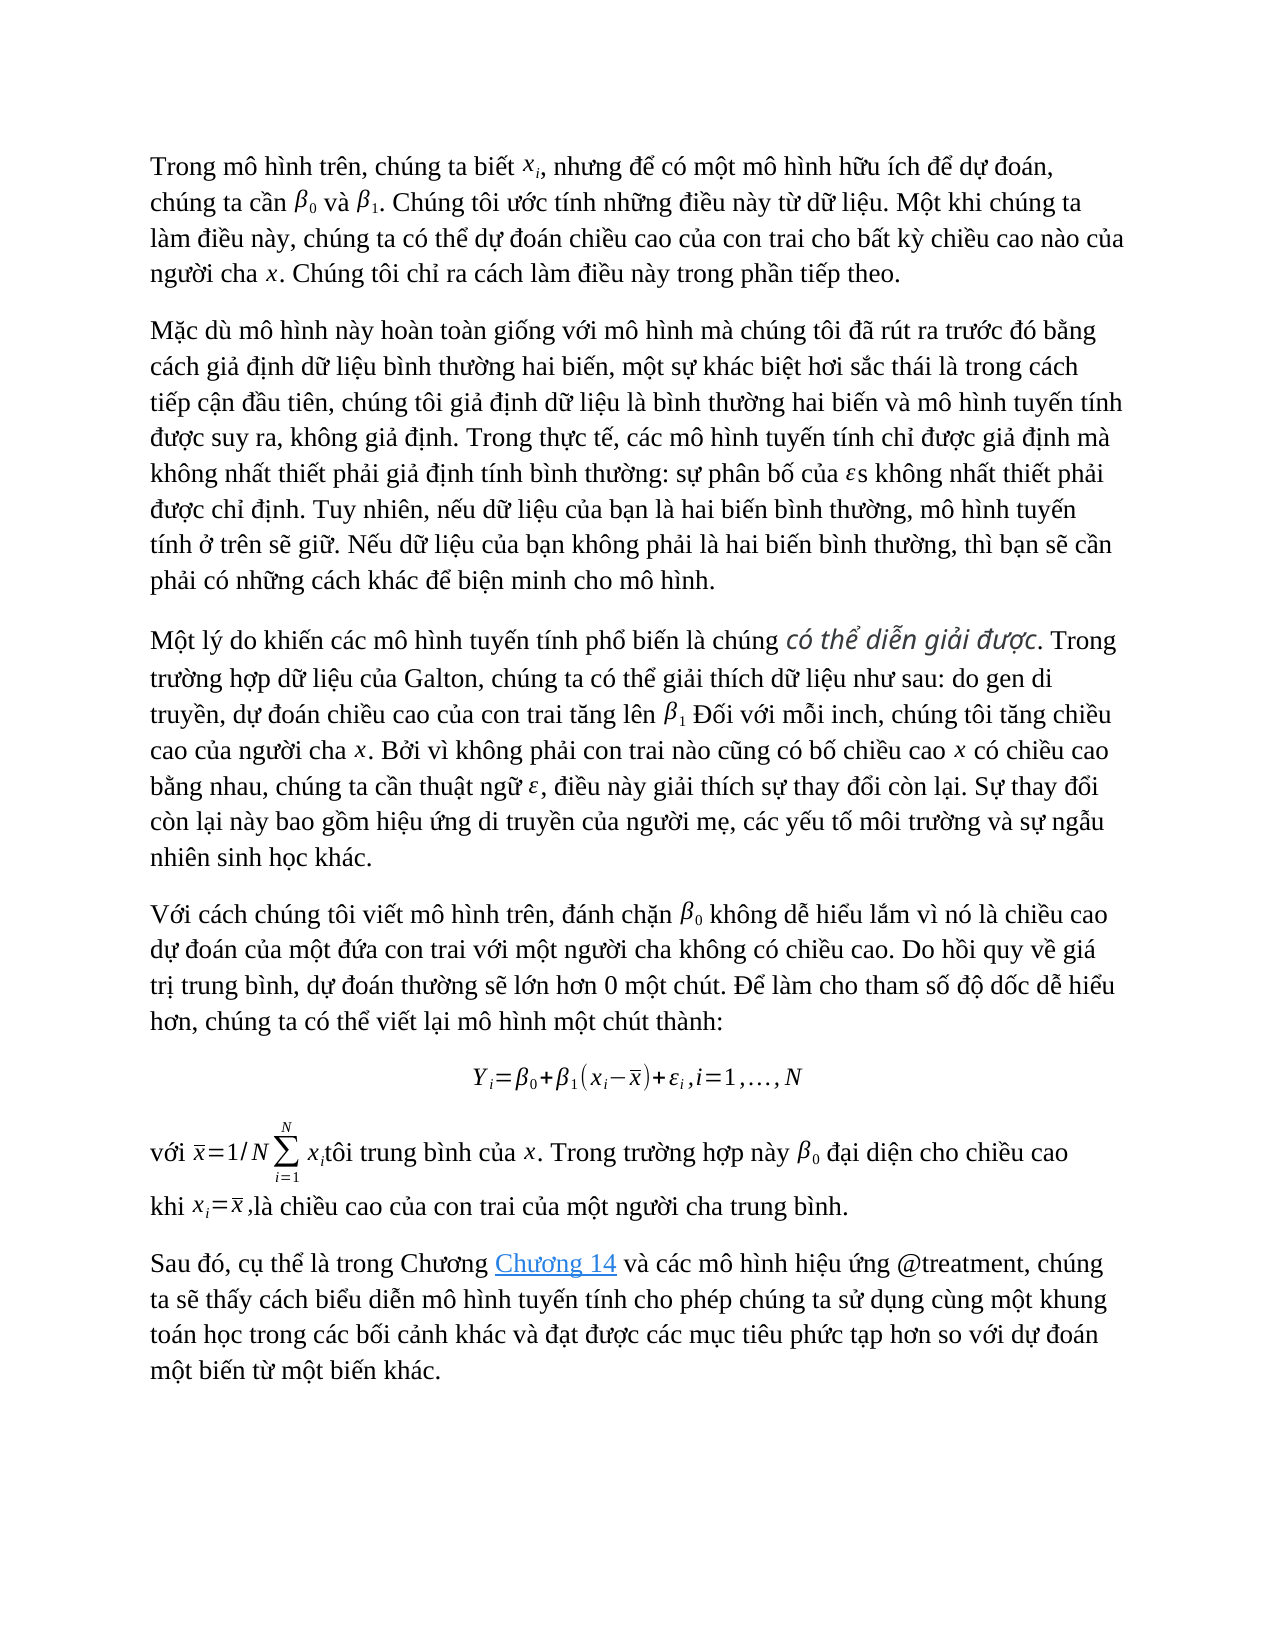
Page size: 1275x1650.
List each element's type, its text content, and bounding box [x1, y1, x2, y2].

text Trong mô hình trên, chúng ta biết , nhưng để có một mô hình hữu ích để dự đoán, chúng ta cần và . Chúng tôi ước tính những điều này từ dữ liệu. Một khi chúng ta làm điều này, chúng ta có thể dự đoán chiều cao của con trai cho bất kỳ chiều cao nào của người cha . Chúng tôi chỉ ra cách làm điều này trong phần tiếp theo. [150, 150, 1125, 289]
text Mặc dù mô hình này hoàn toàn giống với mô hình mà chúng tôi đã rút ra trước đó bằng cách giả định dữ liệu bình thường hai biến, một sự khác biệt hơi sắc thái là trong cách tiếp cận đầu tiên, chúng tôi giả định dữ liệu là bình thường hai biến và mô hình tuyến tính được suy ra, không giả định. Trong thực tế, các mô hình tuyến tính chỉ được giả định mà không nhất thiết phải giả định tính bình thường: sự phân bố của s không nhất thiết phải được chỉ định. Tuy nhiên, nếu dữ liệu của bạn là hai biến bình thường, mô hình tuyến tính ở trên sẽ giữ. Nếu dữ liệu của bạn không phải là hai biến bình thường, thì bạn sẽ cần phải có những cách khác để biện minh cho mô hình. [150, 314, 1125, 595]
text với tôi trung bình của . Trong trường hợp này đại diện cho chiều cao khi là chiều cao của con trai của một người cha trung bình. [150, 1118, 1125, 1222]
text Một lý do khiến các mô hình tuyến tính phổ biến là chúng có thể diễn giải được. Trong trường hợp dữ liệu của Galton, chúng ta có thể giải thích dữ liệu như sau: do gen di truyền, dự đoán chiều cao của con trai tăng lên Đối với mỗi inch, chúng tôi tăng chiều cao của người cha . Bởi vì không phải con trai nào cũng có bố chiều cao có chiều cao bằng nhau, chúng ta cần thuật ngữ , điều này giải thích sự thay đổi còn lại. Sự thay đổi còn lại này bao gồm hiệu ứng di truyền của người mẹ, các yếu tố môi trường và sự ngẫu nhiên sinh học khác. [150, 621, 1125, 872]
text Sau đó, cụ thể là trong Chương Chương 14 và các mô hình hiệu ứng @treatment, chúng ta sẽ thấy cách biểu diễn mô hình tuyến tính cho phép chúng ta sử dụng cùng một khung toán học trong các bối cảnh khác và đạt được các mục tiêu phức tạp hơn so với dự đoán một biến từ một biến khác. [150, 1247, 1125, 1385]
text Với cách chúng tôi viết mô hình trên, đánh chặn không dễ hiểu lắm vì nó là chiều cao dự đoán của một đứa con trai với một người cha không có chiều cao. Do hồi quy về giá trị trung bình, dự đoán thường sẽ lớn hơn 0 một chút. Để làm cho tham số độ dốc dễ hiểu hơn, chúng ta có thể viết lại mô hình một chút thành: [150, 898, 1125, 1036]
